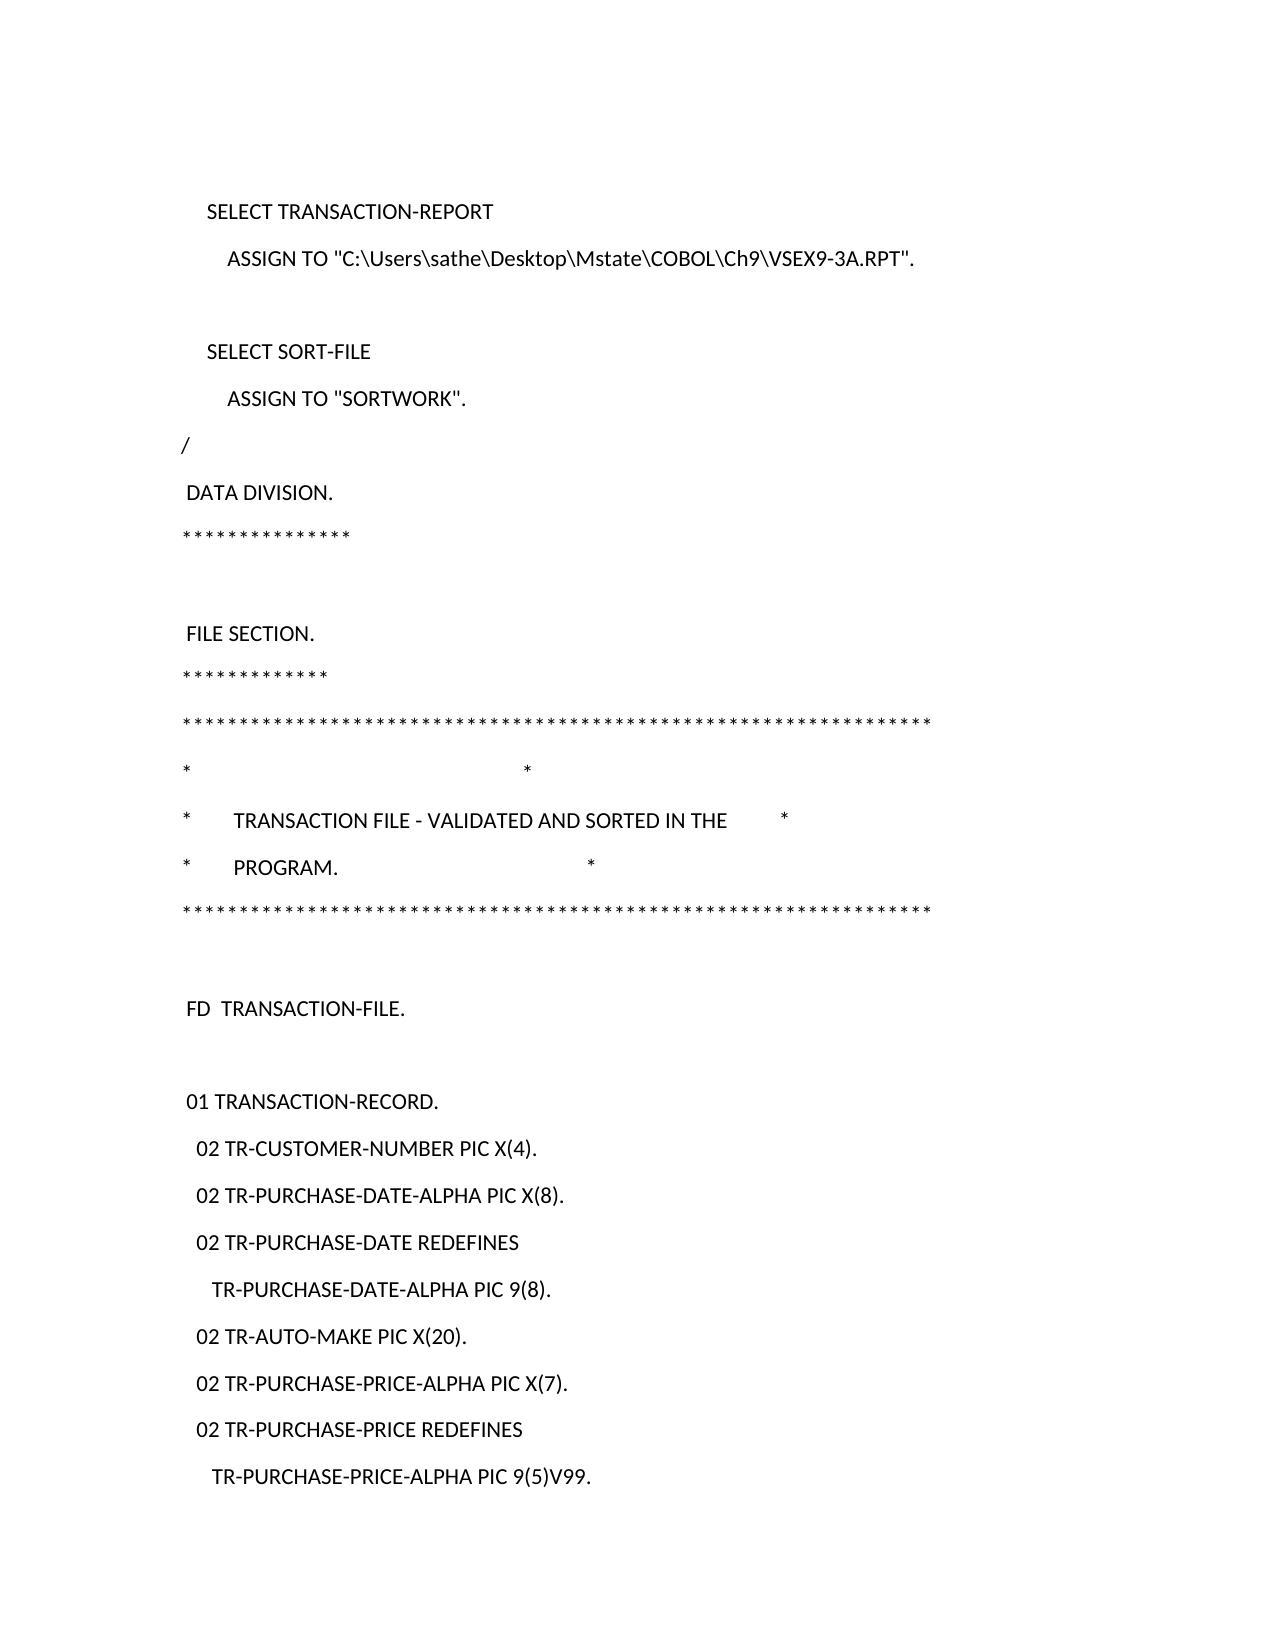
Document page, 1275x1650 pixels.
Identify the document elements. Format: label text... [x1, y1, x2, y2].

text SELECT TRANSACTION-REPORT [150, 197, 1125, 225]
text * TRANSACTION FILE - VALIDATED AND SORTED IN THE * [150, 806, 1125, 834]
text 02 TR-PURCHASE-DATE-ALPHA PIC X(8). [150, 1181, 1125, 1209]
text 01 TRANSACTION-RECORD. [150, 1087, 1125, 1116]
text TR-PURCHASE-DATE-ALPHA PIC 9(8). [150, 1275, 1125, 1303]
text * PROGRAM. * [150, 853, 1125, 881]
text SELECT SORT-FILE [150, 337, 1125, 366]
text ****************************************************************** [150, 712, 1125, 741]
text 02 TR-PURCHASE-PRICE REDEFINES [150, 1416, 1125, 1444]
text 02 TR-AUTO-MAKE PIC X(20). [150, 1322, 1125, 1350]
text ************* [150, 666, 1125, 694]
text ASSIGN TO "SORTWORK". [150, 384, 1125, 412]
text 02 TR-PURCHASE-DATE REDEFINES [150, 1228, 1125, 1256]
text DATA DIVISION. [150, 478, 1125, 506]
text ****************************************************************** [150, 900, 1125, 928]
text * * [150, 759, 1125, 787]
text FILE SECTION. [150, 619, 1125, 647]
text 02 TR-CUSTOMER-NUMBER PIC X(4). [150, 1134, 1125, 1162]
text ASSIGN TO "C:\Users\sathe\Desktop\Mstate\COBOL\Ch9\VSEX9-3A.RPT". [150, 244, 1125, 272]
text TR-PURCHASE-PRICE-ALPHA PIC 9(5)V99. [150, 1462, 1125, 1491]
text / [150, 431, 1125, 459]
text FD TRANSACTION-FILE. [150, 994, 1125, 1022]
text *************** [150, 525, 1125, 553]
text 02 TR-PURCHASE-PRICE-ALPHA PIC X(7). [150, 1369, 1125, 1397]
